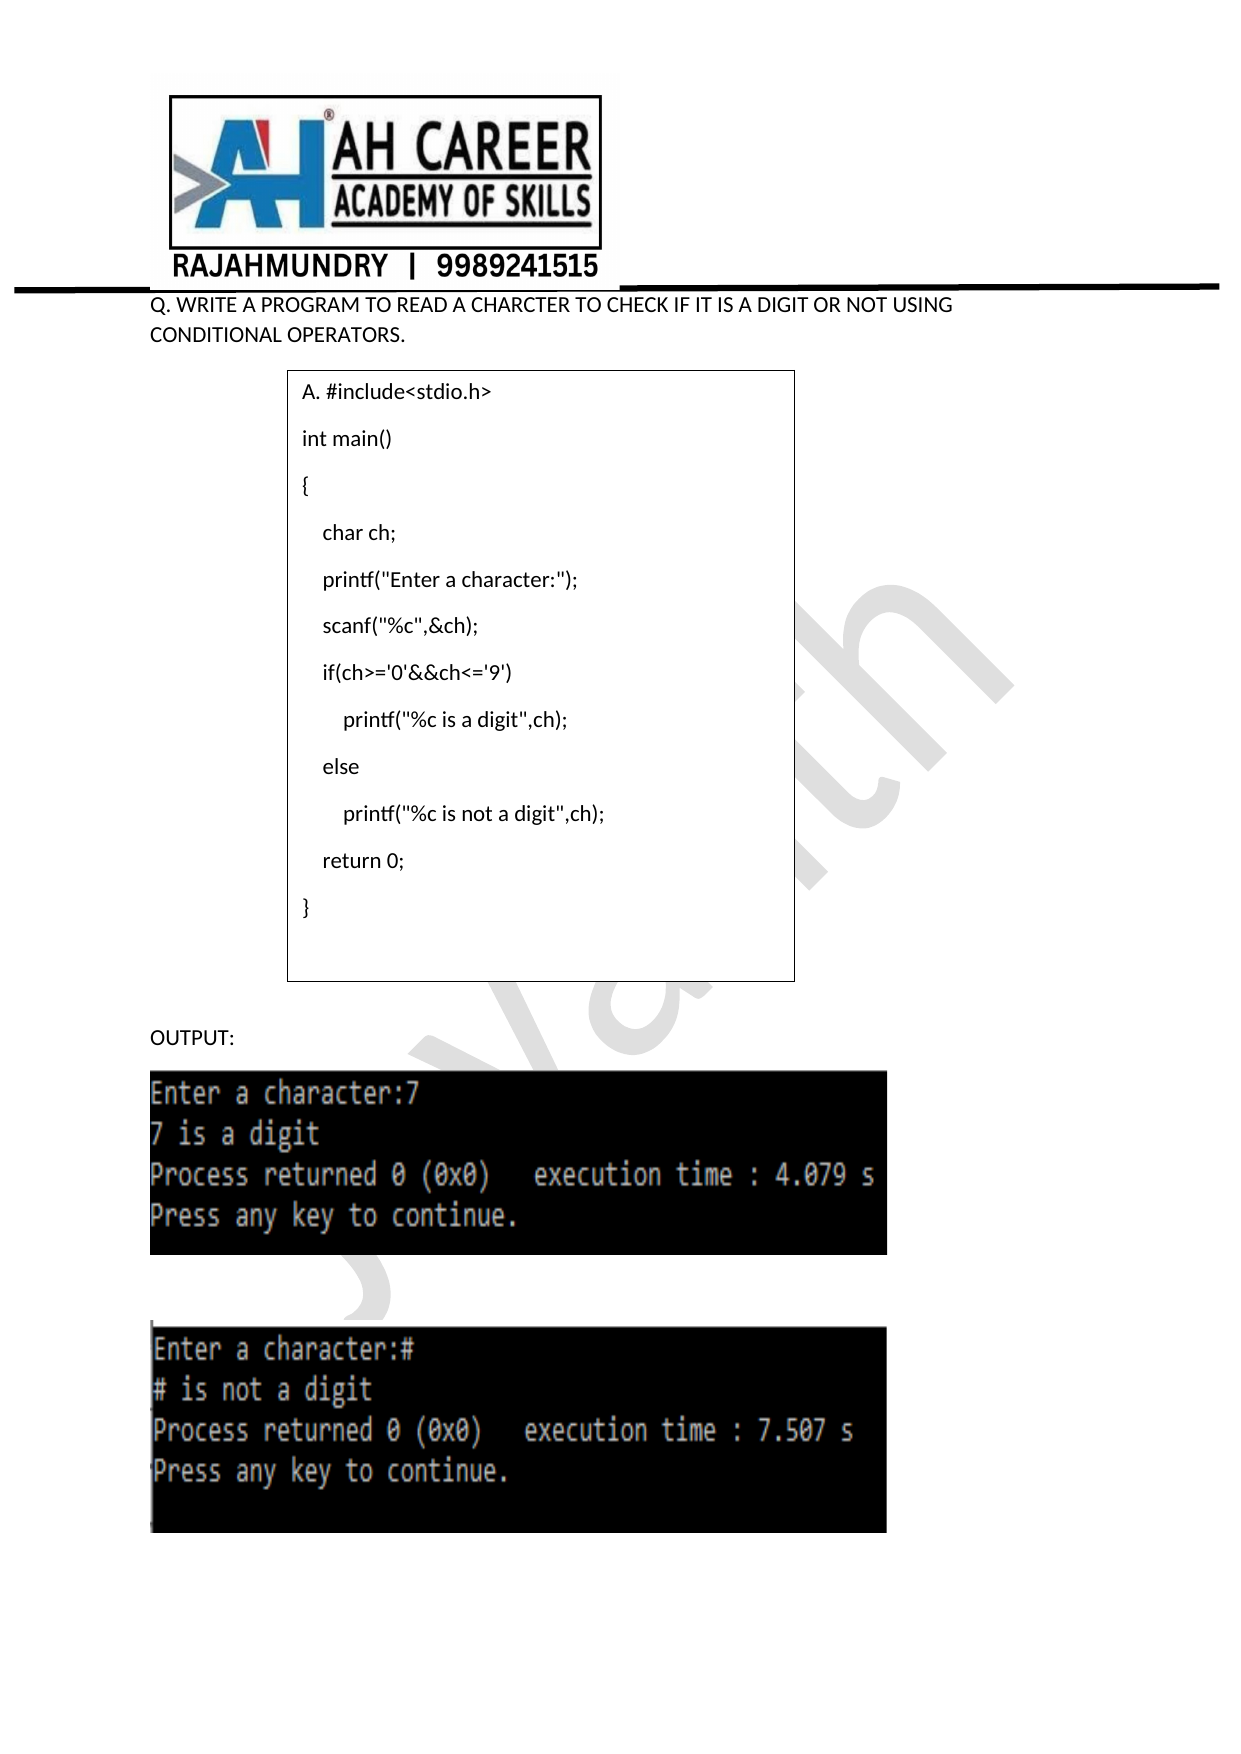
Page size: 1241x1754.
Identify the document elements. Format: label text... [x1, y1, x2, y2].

picture [150, 73, 620, 290]
picture [150, 1070, 888, 1255]
text Q. WRITE A PROGRAM TO READ A CHARCTER TO CHECK IF IT IS A DIGIT OR NOT USING CONDITIONAL OPERATORS. [150, 290, 1090, 348]
picture [150, 1320, 887, 1533]
text OUTPUT: [150, 1023, 1090, 1051]
